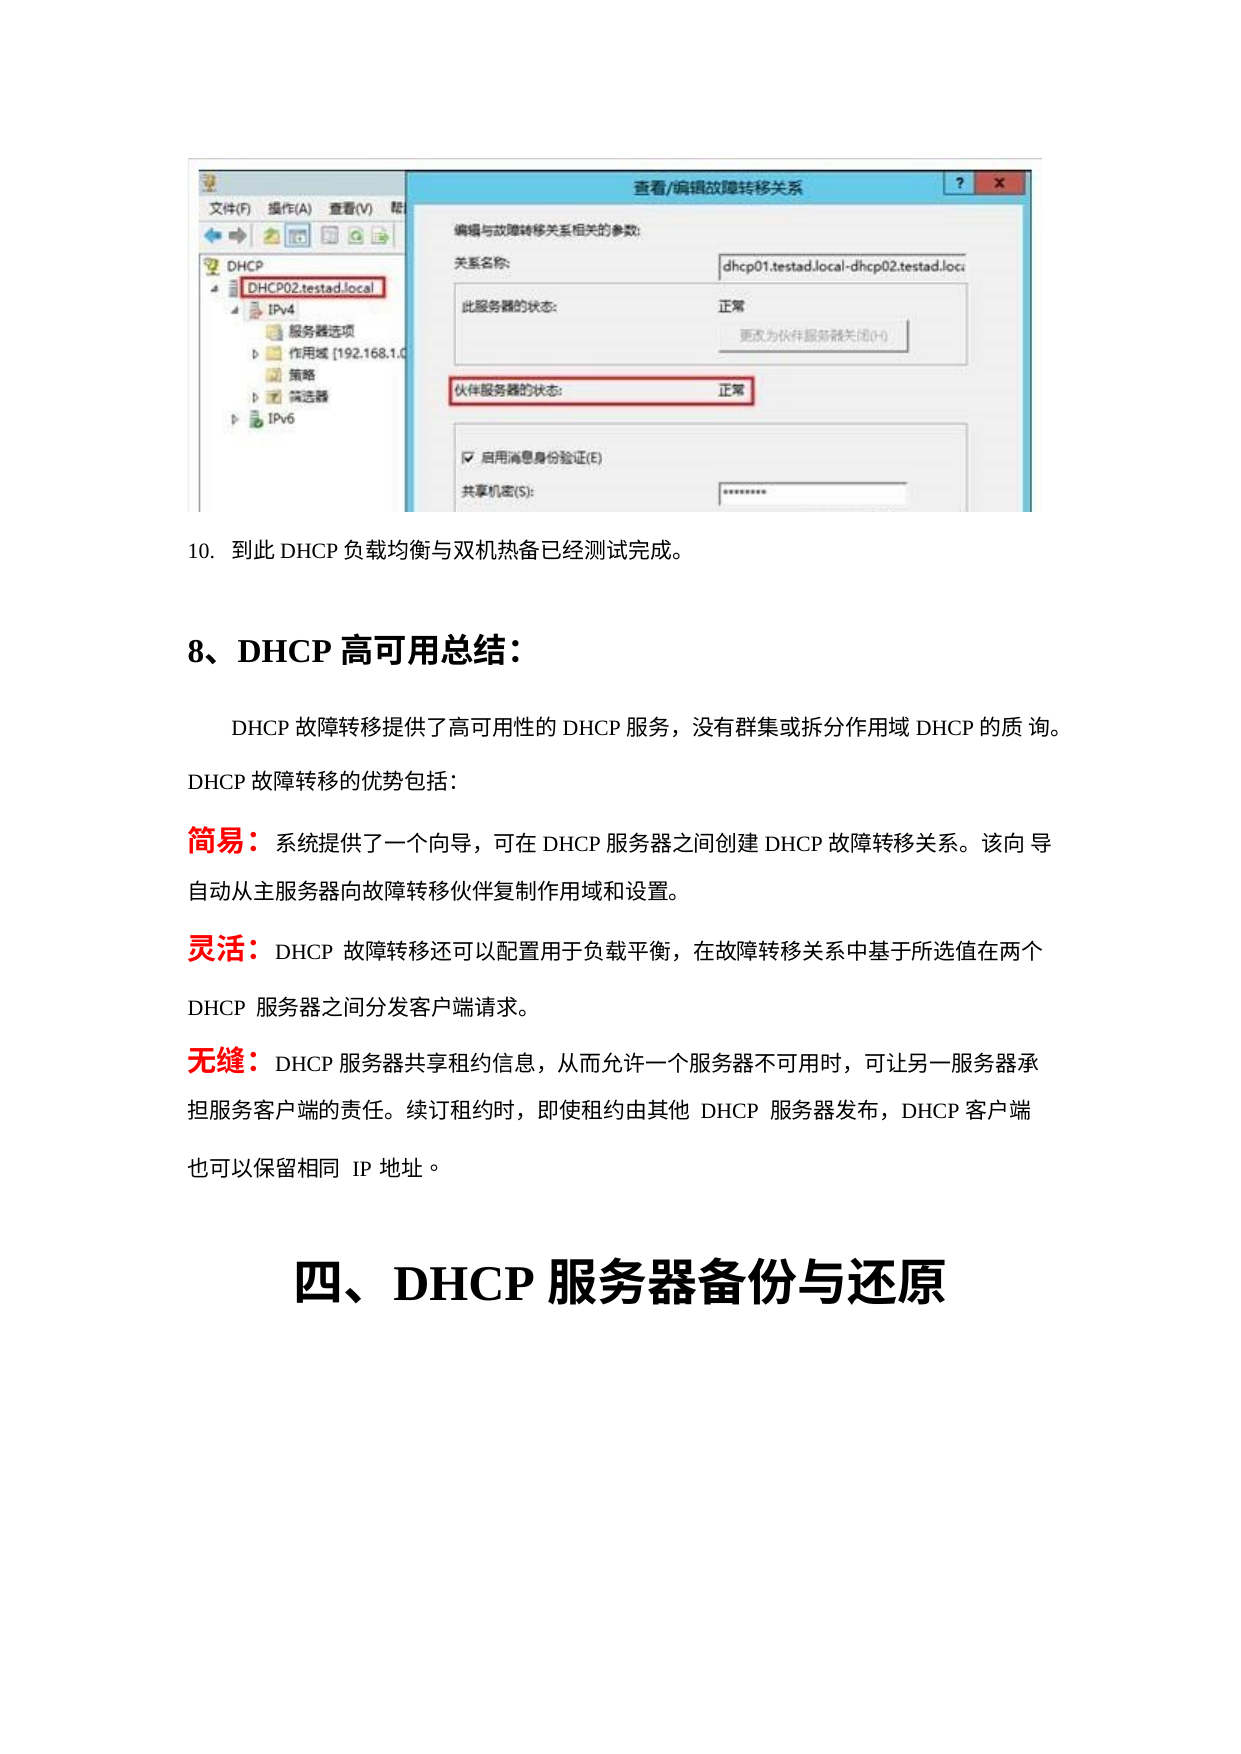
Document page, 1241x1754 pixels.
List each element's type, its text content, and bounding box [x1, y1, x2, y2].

subtitle 8、DHCP 高可用总结： [187, 624, 1065, 672]
subtitle 四、DHCP 服务器备份与还原 [204, 1243, 1036, 1315]
text 无缝：DHCP 服务器共享租约信息，从而允许一个服务器不可用时，可让另一服务器承 担服务客户端的责任。续订租约时，即使租约由其他 DHCP 服务器发布，DHCP 客户端 [187, 1038, 1065, 1125]
picture [187, 158, 1043, 512]
text 10. 到此 DHCP 负载均衡与双机热备已经测试完成。 [187, 531, 1065, 565]
text 也可以保留相同 IP 地址。 [187, 1153, 1065, 1183]
text 简易：系统提供了一个向导，可在 DHCP 服务器之间创建 DHCP 故障转移关系。该向 导自动从主服务器向故障转移伙伴复制作用域和设置。 [187, 818, 1065, 905]
text DHCP 服务器之间分发客户端请求。 [187, 990, 1065, 1022]
text DHCP 故障转移提供了高可用性的 DHCP 服务，没有群集或拆分作用域 DHCP 的质 询。DHCP 故障转移的优势包括： [187, 710, 1065, 796]
text 灵活：DHCP 故障转移还可以配置用于负载平衡，在故障转移关系中基于所选值在两个 [187, 926, 1065, 968]
